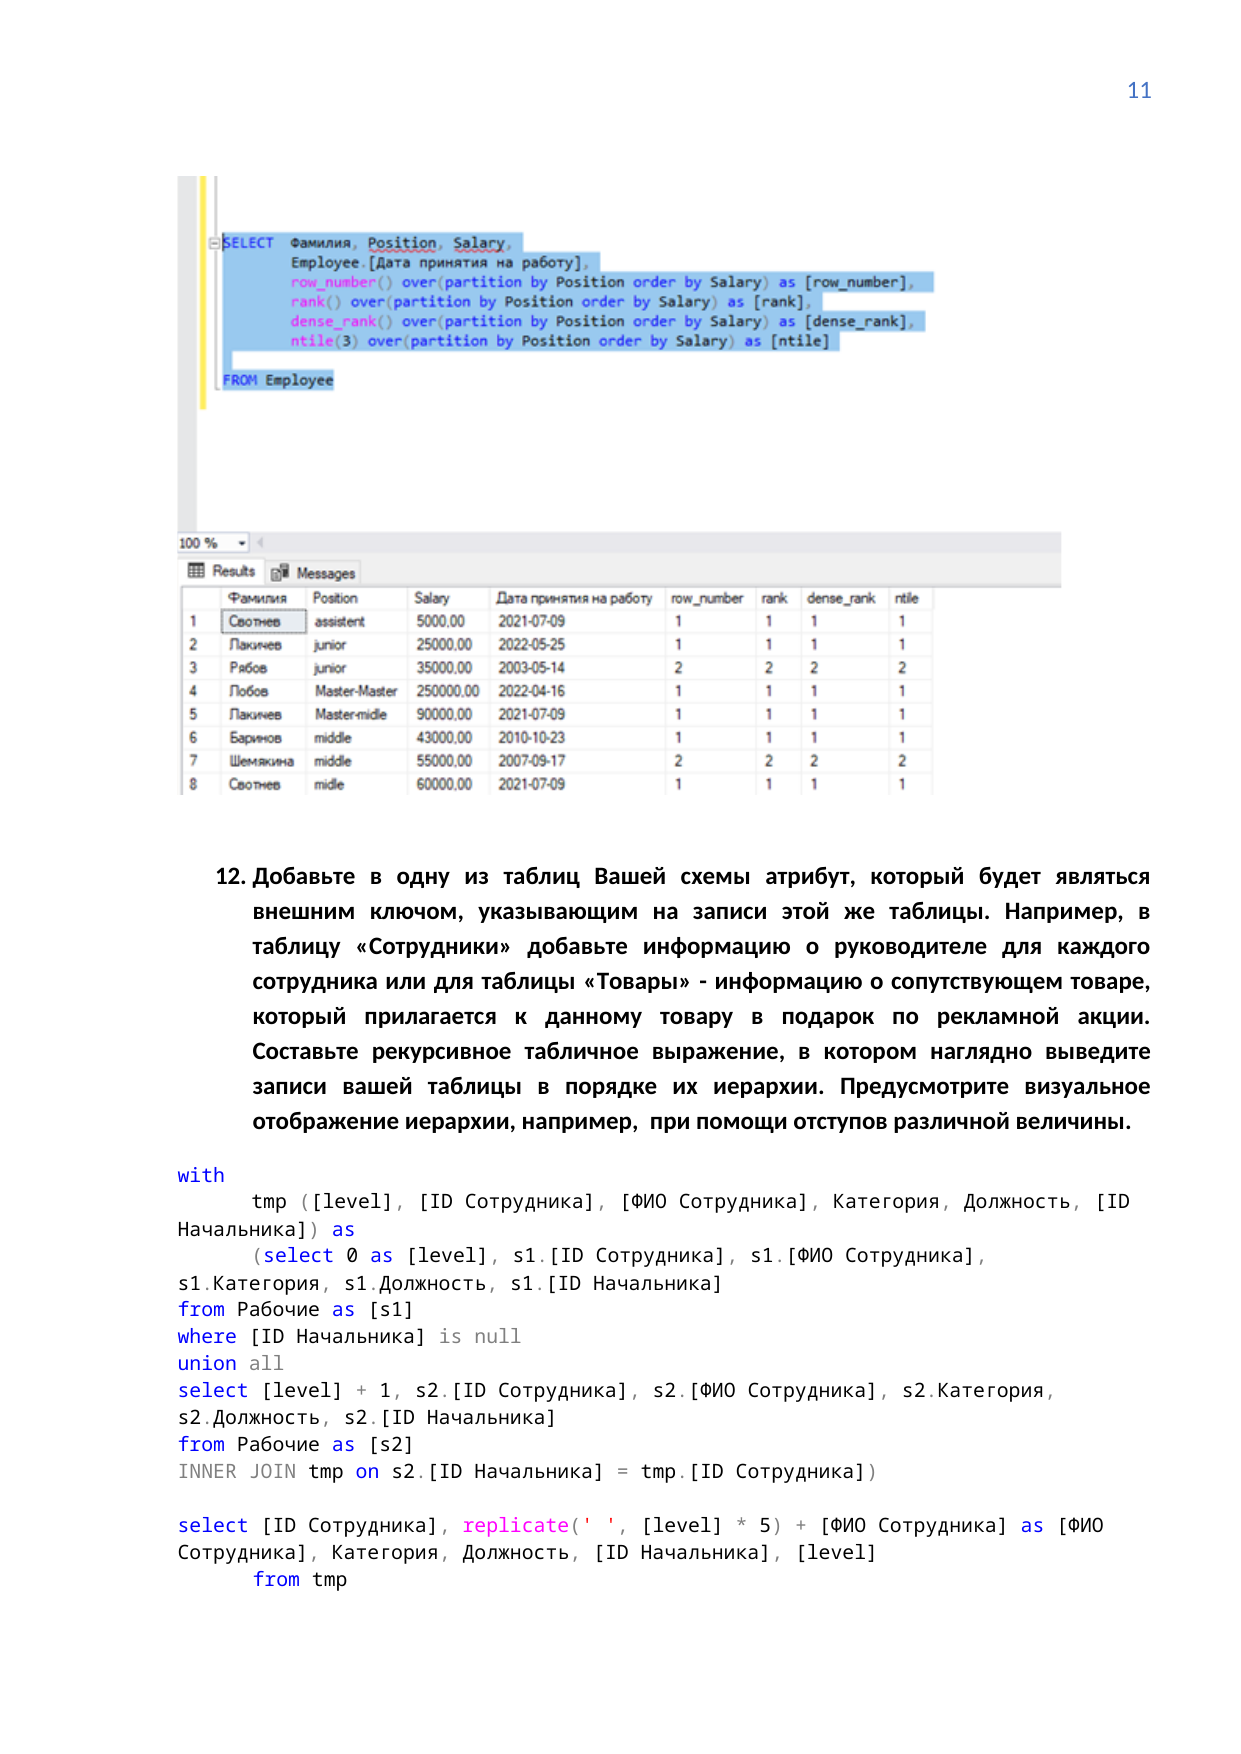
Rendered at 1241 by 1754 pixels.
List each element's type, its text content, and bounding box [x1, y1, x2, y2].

text with [177, 1161, 1152, 1188]
text union all [177, 1350, 1152, 1377]
text where [ID Начальника] is null [177, 1323, 1152, 1350]
text tmp ([level], [ID Сотрудника], [ФИО Сотрудника], Категория, Должность, [ID Начальника]) as [177, 1188, 1152, 1242]
list Добавьте в одну из таблиц Вашей схемы атрибут, который будет являться внешним ключом, указывающим на записи этой же таблицы. Например, в таблицу «Сотрудники» добавьте информацию о руководителе для каждого сотрудника или для таблицы «Товары» - информацию о сопутствующем товаре, который прилагается к данному товару в подарок по рекламной акции. Составьте рекурсивное табличное выражение, в котором наглядно выведите записи вашей таблицы в порядке их иерархии. Предусмотрите визуальное отображение иерархии, например, при помощи отступов различной величины. [215, 860, 1152, 1136]
text from Рабочие as [s2] [177, 1431, 1152, 1458]
list from tmp [252, 1566, 1152, 1592]
text select [ID Сотрудника], replicate(' ', [level] * 5) + [ФИО Сотрудника] as [ФИО Сотрудника], Категория, Должность, [ID Начальника], [level] [177, 1512, 1152, 1566]
text INNER JOIN tmp on s2.[ID Начальника] = tmp.[ID Сотрудника]) [177, 1458, 1152, 1484]
text from Рабочие as [s1] [177, 1296, 1152, 1323]
text (select 0 as [level], s1.[ID Сотрудника], s1.[ФИО Сотрудника], s1.Категория, s1.Должность, s1.[ID Начальника] [177, 1242, 1152, 1296]
text select [level] + 1, s2.[ID Сотрудника], s2.[ФИО Сотрудника], s2.Категория, s2.Должность, s2.[ID Начальника] [177, 1377, 1152, 1431]
picture [177, 176, 1062, 795]
